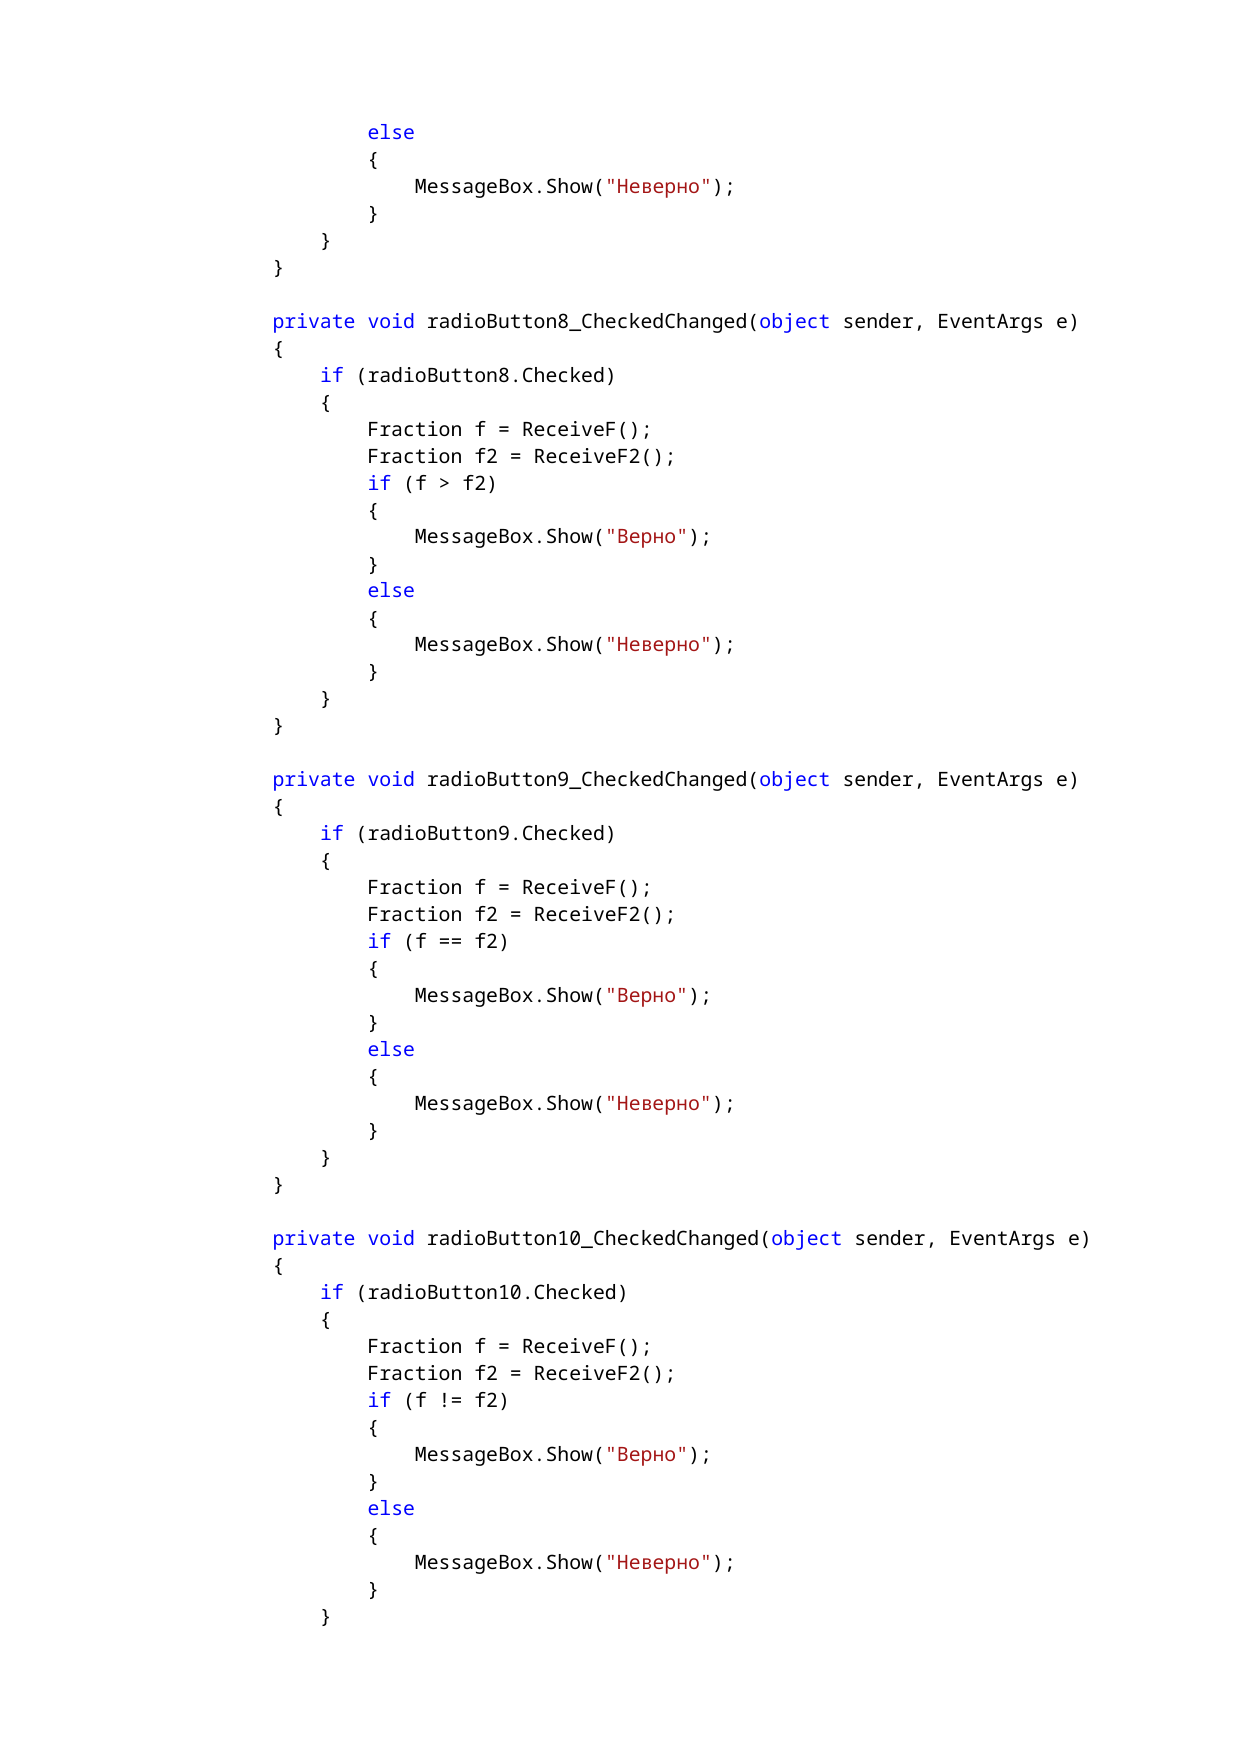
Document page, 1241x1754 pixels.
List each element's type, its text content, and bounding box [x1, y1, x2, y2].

text { [177, 334, 1152, 361]
text else [177, 577, 1152, 604]
text } [177, 1143, 1152, 1170]
text else [177, 118, 1152, 145]
text } [177, 550, 1152, 577]
text { [177, 1521, 1152, 1548]
text { [177, 847, 1152, 873]
text else [177, 1494, 1152, 1521]
text } [177, 199, 1152, 226]
text if (radioButton9.Checked) [177, 819, 1152, 847]
text MessageBox.Show("Неверно"); [177, 631, 1152, 658]
text MessageBox.Show("Неверно"); [177, 172, 1152, 199]
text MessageBox.Show("Верно"); [177, 981, 1152, 1008]
text if (radioButton8.Checked) [177, 361, 1152, 388]
text } [177, 658, 1152, 685]
text { [177, 1251, 1152, 1278]
text if (f == f2) [177, 927, 1152, 954]
text if (f > f2) [177, 469, 1152, 496]
text } [177, 1467, 1152, 1494]
text { [177, 793, 1152, 819]
text Fraction f2 = ReceiveF2(); [177, 1359, 1152, 1386]
text } [177, 1170, 1152, 1197]
text Fraction f = ReceiveF(); [177, 873, 1152, 901]
text } [177, 712, 1152, 739]
text } [177, 1575, 1152, 1602]
text Fraction f2 = ReceiveF2(); [177, 901, 1152, 927]
text MessageBox.Show("Верно"); [177, 523, 1152, 550]
text } [177, 226, 1152, 253]
text { [177, 496, 1152, 523]
text } [177, 1008, 1152, 1035]
text } [177, 1116, 1152, 1143]
text { [177, 1413, 1152, 1440]
text private void radioButton8_CheckedChanged(object sender, EventArgs e) [177, 307, 1152, 334]
text private void radioButton10_CheckedChanged(object sender, EventArgs e) [177, 1224, 1152, 1251]
text Fraction f = ReceiveF(); [177, 415, 1152, 442]
text { [177, 954, 1152, 981]
text } [177, 685, 1152, 712]
text else [177, 1035, 1152, 1062]
text { [177, 604, 1152, 631]
text private void radioButton9_CheckedChanged(object sender, EventArgs e) [177, 766, 1152, 793]
text { [177, 1062, 1152, 1089]
text } [177, 1602, 1152, 1629]
text { [177, 145, 1152, 172]
text { [177, 388, 1152, 415]
text Fraction f2 = ReceiveF2(); [177, 442, 1152, 469]
text MessageBox.Show("Неверно"); [177, 1548, 1152, 1575]
text Fraction f = ReceiveF(); [177, 1332, 1152, 1359]
text MessageBox.Show("Верно"); [177, 1440, 1152, 1467]
text MessageBox.Show("Неверно"); [177, 1089, 1152, 1116]
text if (f != f2) [177, 1386, 1152, 1413]
text { [177, 1305, 1152, 1332]
text if (radioButton10.Checked) [177, 1278, 1152, 1305]
text } [177, 253, 1152, 280]
